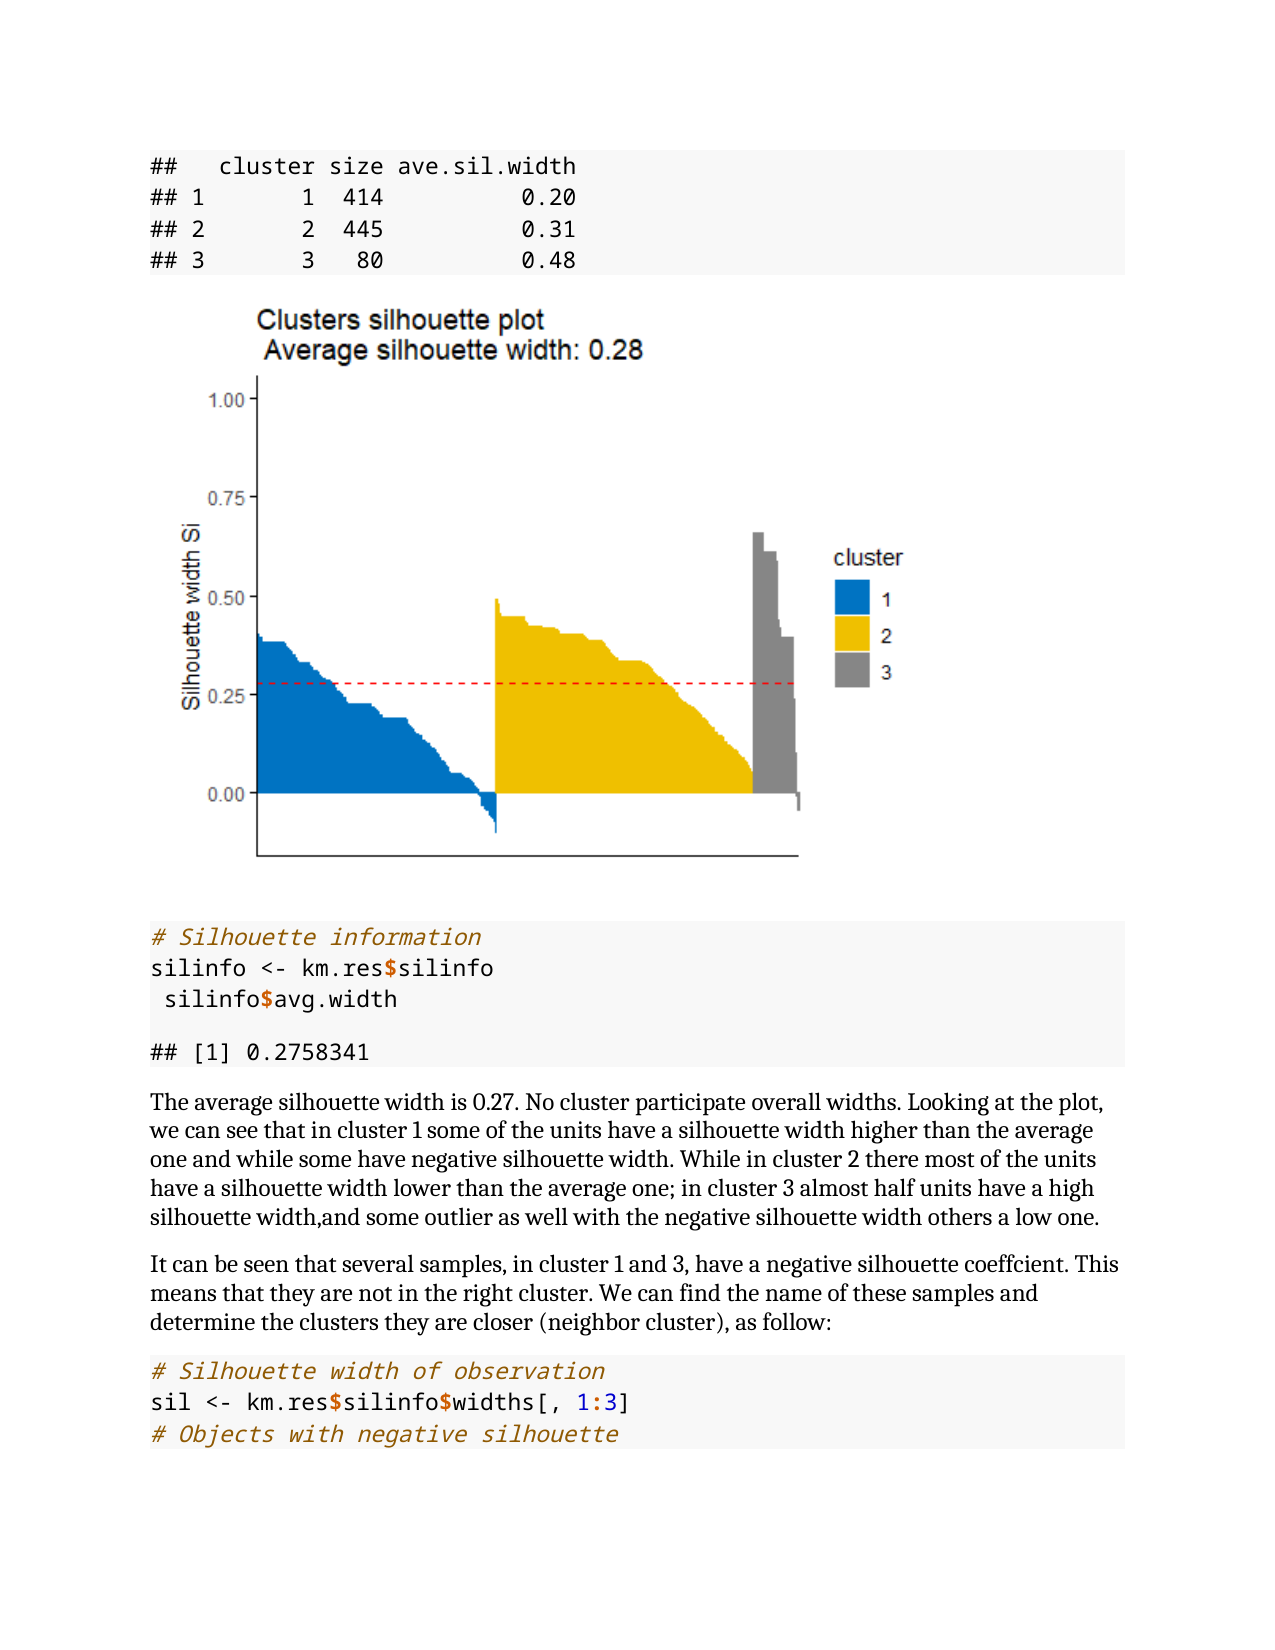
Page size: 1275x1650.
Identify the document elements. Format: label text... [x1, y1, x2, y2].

text It can be seen that several samples, in cluster 1 and 3, have a negative silhouette coeffcient. This means that they are not in the right cluster. We can find the name of these samples and determine the clusters they are closer (neighbor cluster), as follow: [150, 1250, 1125, 1336]
text ## [1] 0.2758341 [150, 1036, 1125, 1067]
text # Silhouette information silinfo <- km.res$silinfo silinfo$avg.width [150, 921, 1125, 1015]
text ## cluster size ave.sil.width ## 1 1 414 0.20 ## 2 2 445 0.31 ## 3 3 80 0.48 [150, 150, 1125, 275]
text The average silhouette width is 0.27. No cluster participate overall widths. Looking at the plot, we can see that in cluster 1 some of the units have a silhouette width higher than the average one and while some have negative silhouette width. While in cluster 2 there most of the units have a silhouette width lower than the average one; in cluster 3 almost half units have a high silhouette width,and some outlier as well with the negative silhouette width others a low one. [150, 1088, 1125, 1231]
picture [168, 295, 927, 903]
